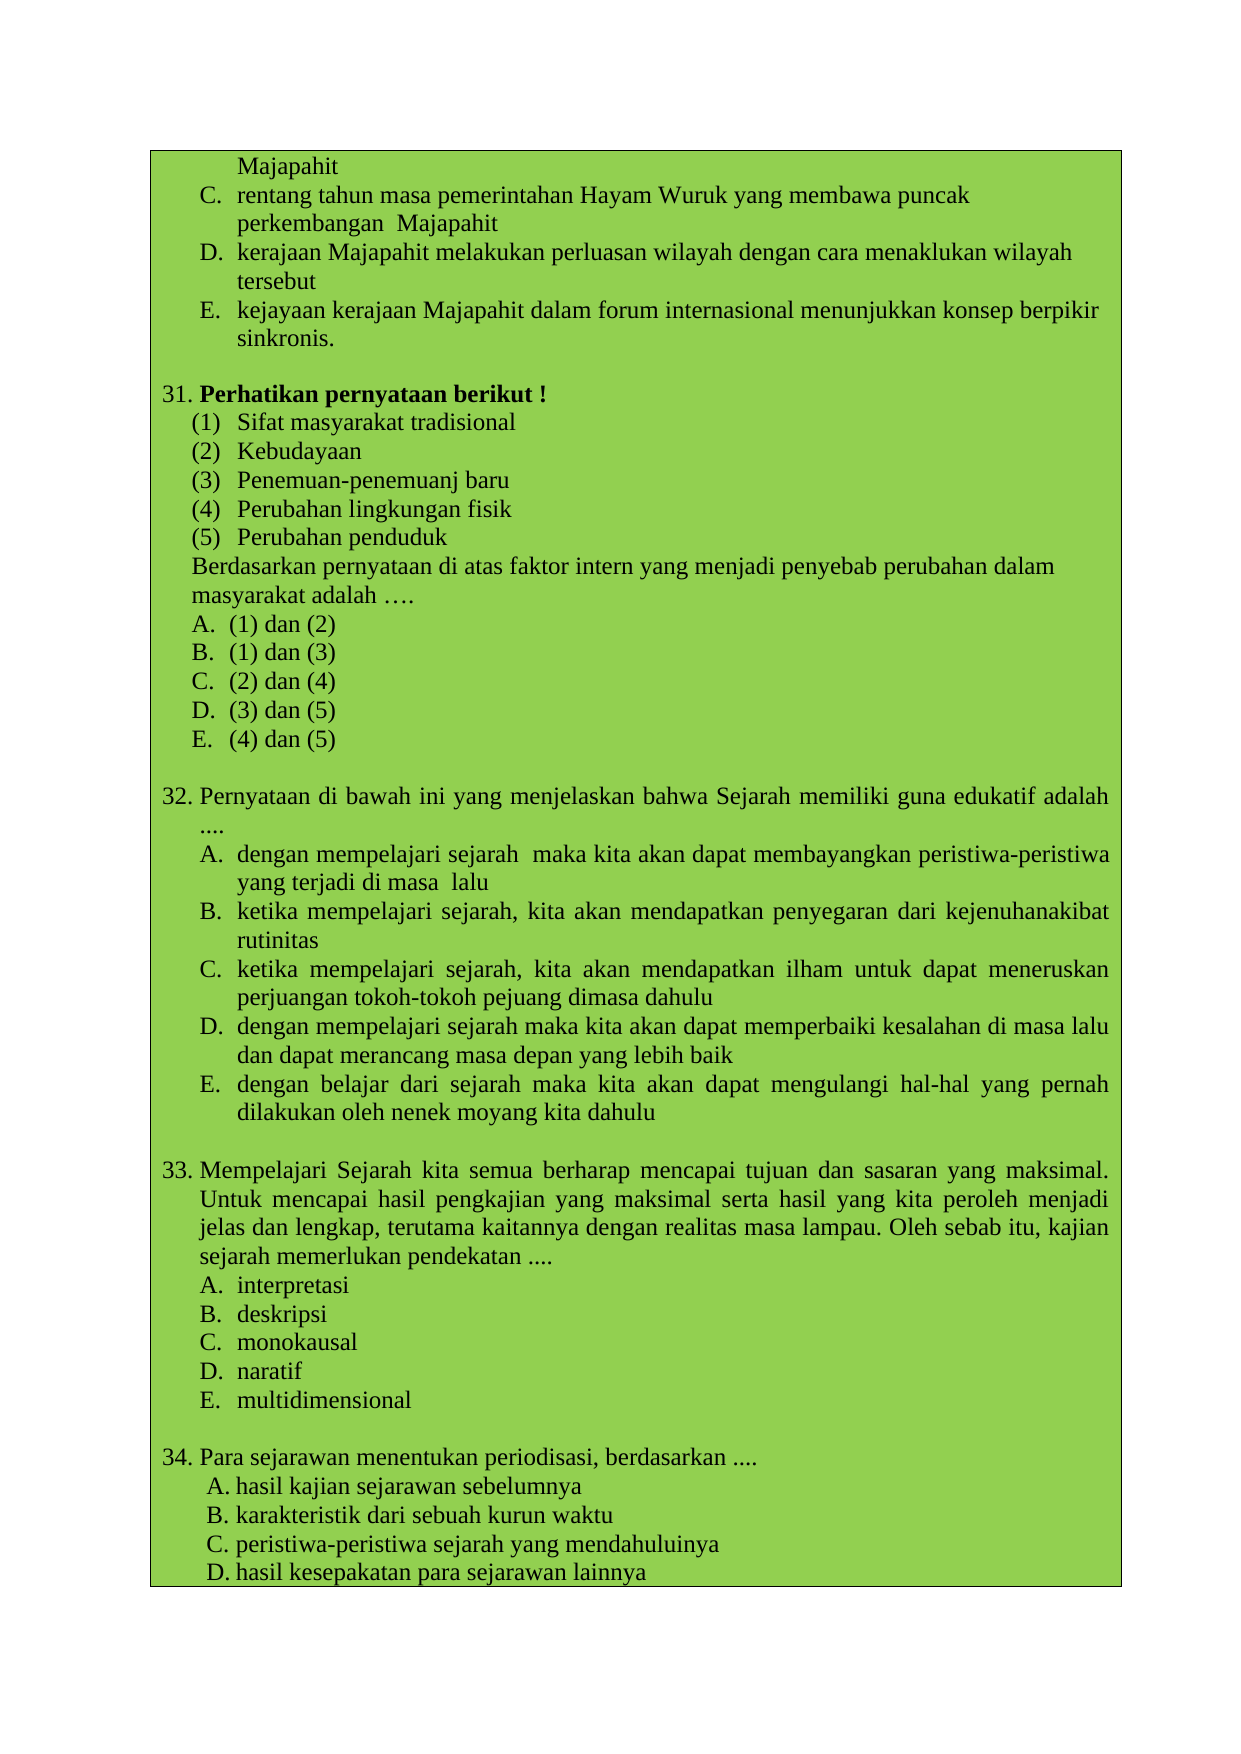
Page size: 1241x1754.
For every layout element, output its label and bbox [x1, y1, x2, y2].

table_cell [151, 151, 1121, 1586]
